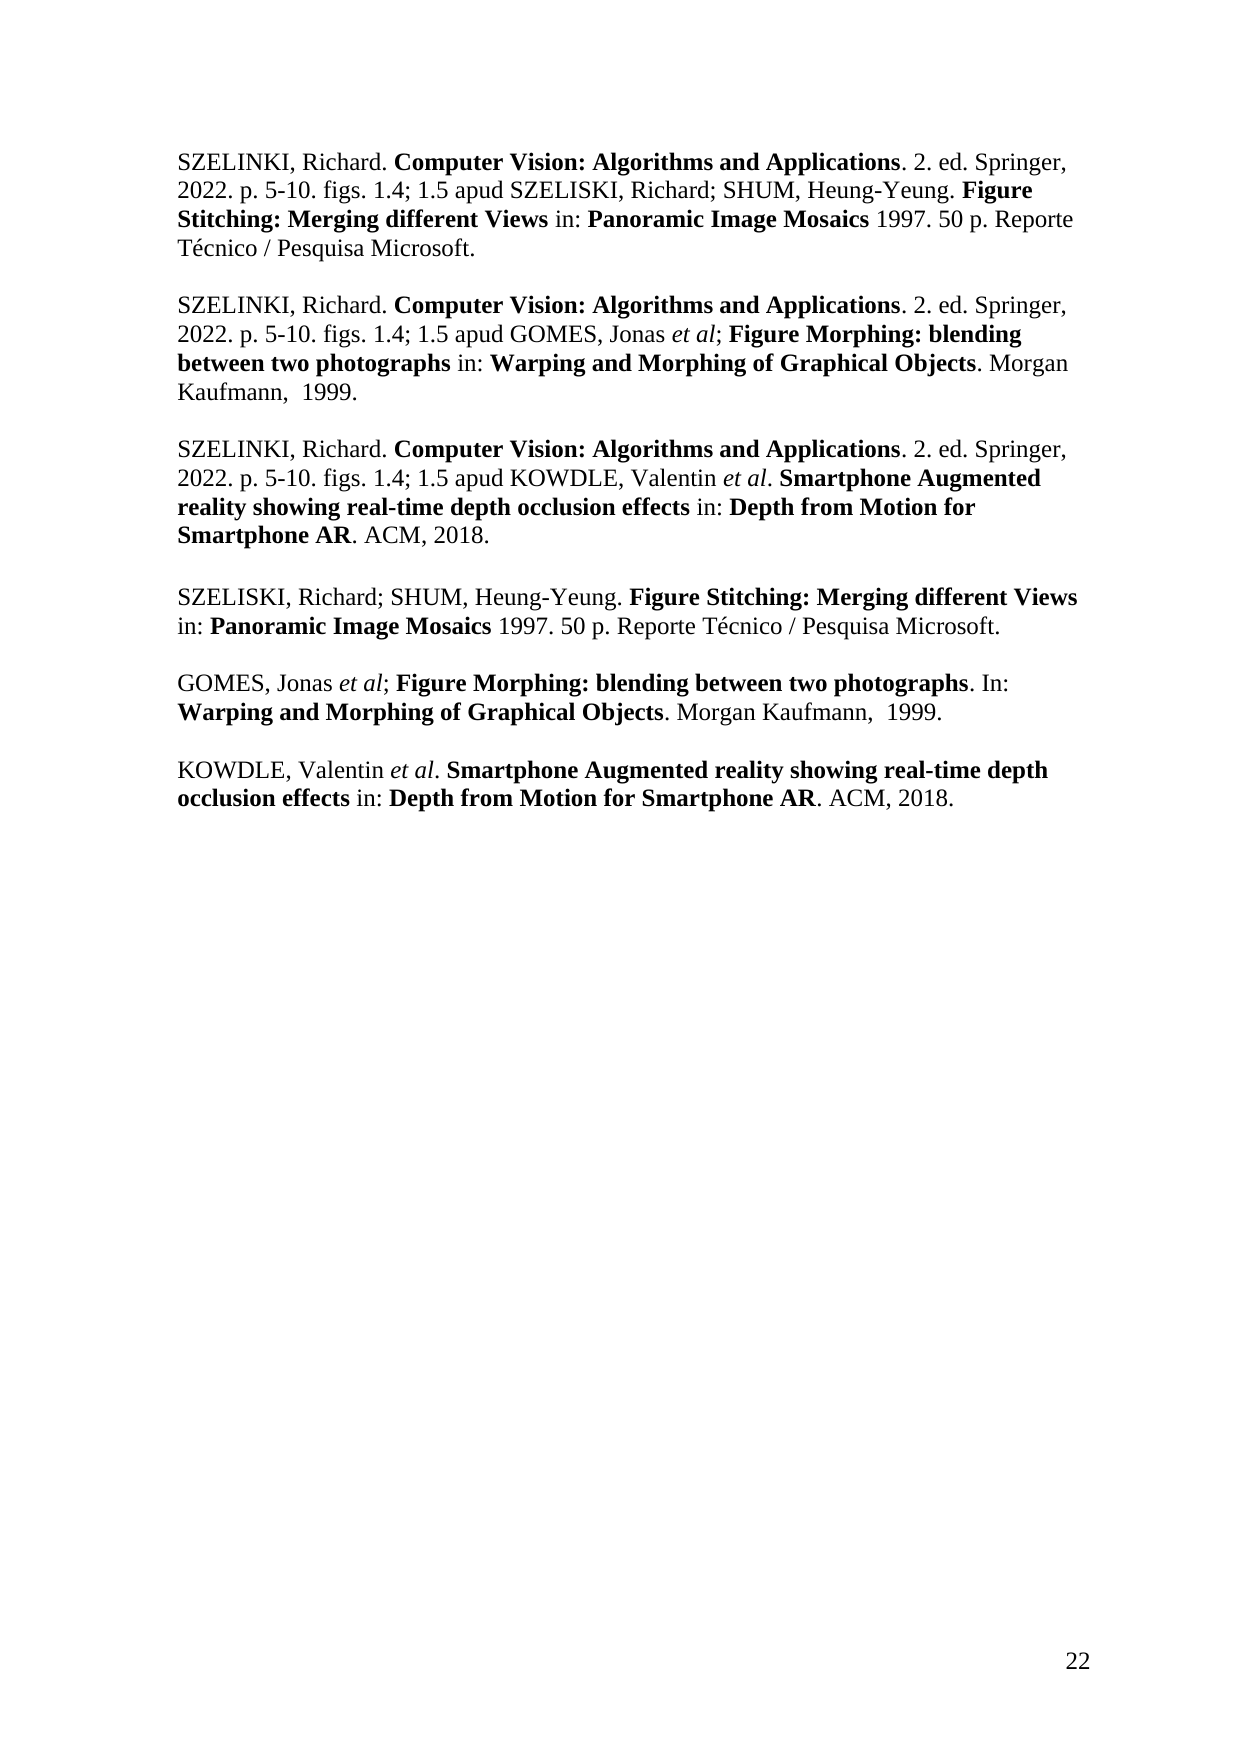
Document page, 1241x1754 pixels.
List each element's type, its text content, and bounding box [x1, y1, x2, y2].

subtitle SZELISKI, Richard; SHUM, Heung-Yeung. Figure Stitching: Merging different Views in: Panoramic Image Mosaics 1997. 50 p. Reporte Técnico / Pesquisa Microsoft. [177, 582, 1090, 640]
subtitle KOWDLE, Valentin et al. Smartphone Augmented reality showing real-time depth occlusion effects in: Depth from Motion for Smartphone AR. ACM, 2018. [177, 755, 1090, 812]
subtitle SZELINKI, Richard. Computer Vision: Algorithms and Applications. 2. ed. Springer, 2022. p. 5-10. figs. 1.4; 1.5 apud GOMES, Jonas et al; Figure Morphing: blending between two photographs in: Warping and Morphing of Graphical Objects. Morgan Kaufmann, 1999. [177, 291, 1090, 406]
subtitle GOMES, Jonas et al; Figure Morphing: blending between two photographs. In: Warping and Morphing of Graphical Objects. Morgan Kaufmann, 1999. [177, 668, 1090, 726]
subtitle SZELINKI, Richard. Computer Vision: Algorithms and Applications. 2. ed. Springer, 2022. p. 5-10. figs. 1.4; 1.5 apud SZELISKI, Richard; SHUM, Heung-Yeung. Figure Stitching: Merging different Views in: Panoramic Image Mosaics 1997. 50 p. Reporte Técnico / Pesquisa Microsoft. [177, 147, 1090, 262]
subtitle SZELINKI, Richard. Computer Vision: Algorithms and Applications. 2. ed. Springer, 2022. p. 5-10. figs. 1.4; 1.5 apud KOWDLE, Valentin et al. Smartphone Augmented reality showing real-time depth occlusion effects in: Depth from Motion for Smartphone AR. ACM, 2018. [177, 434, 1090, 549]
